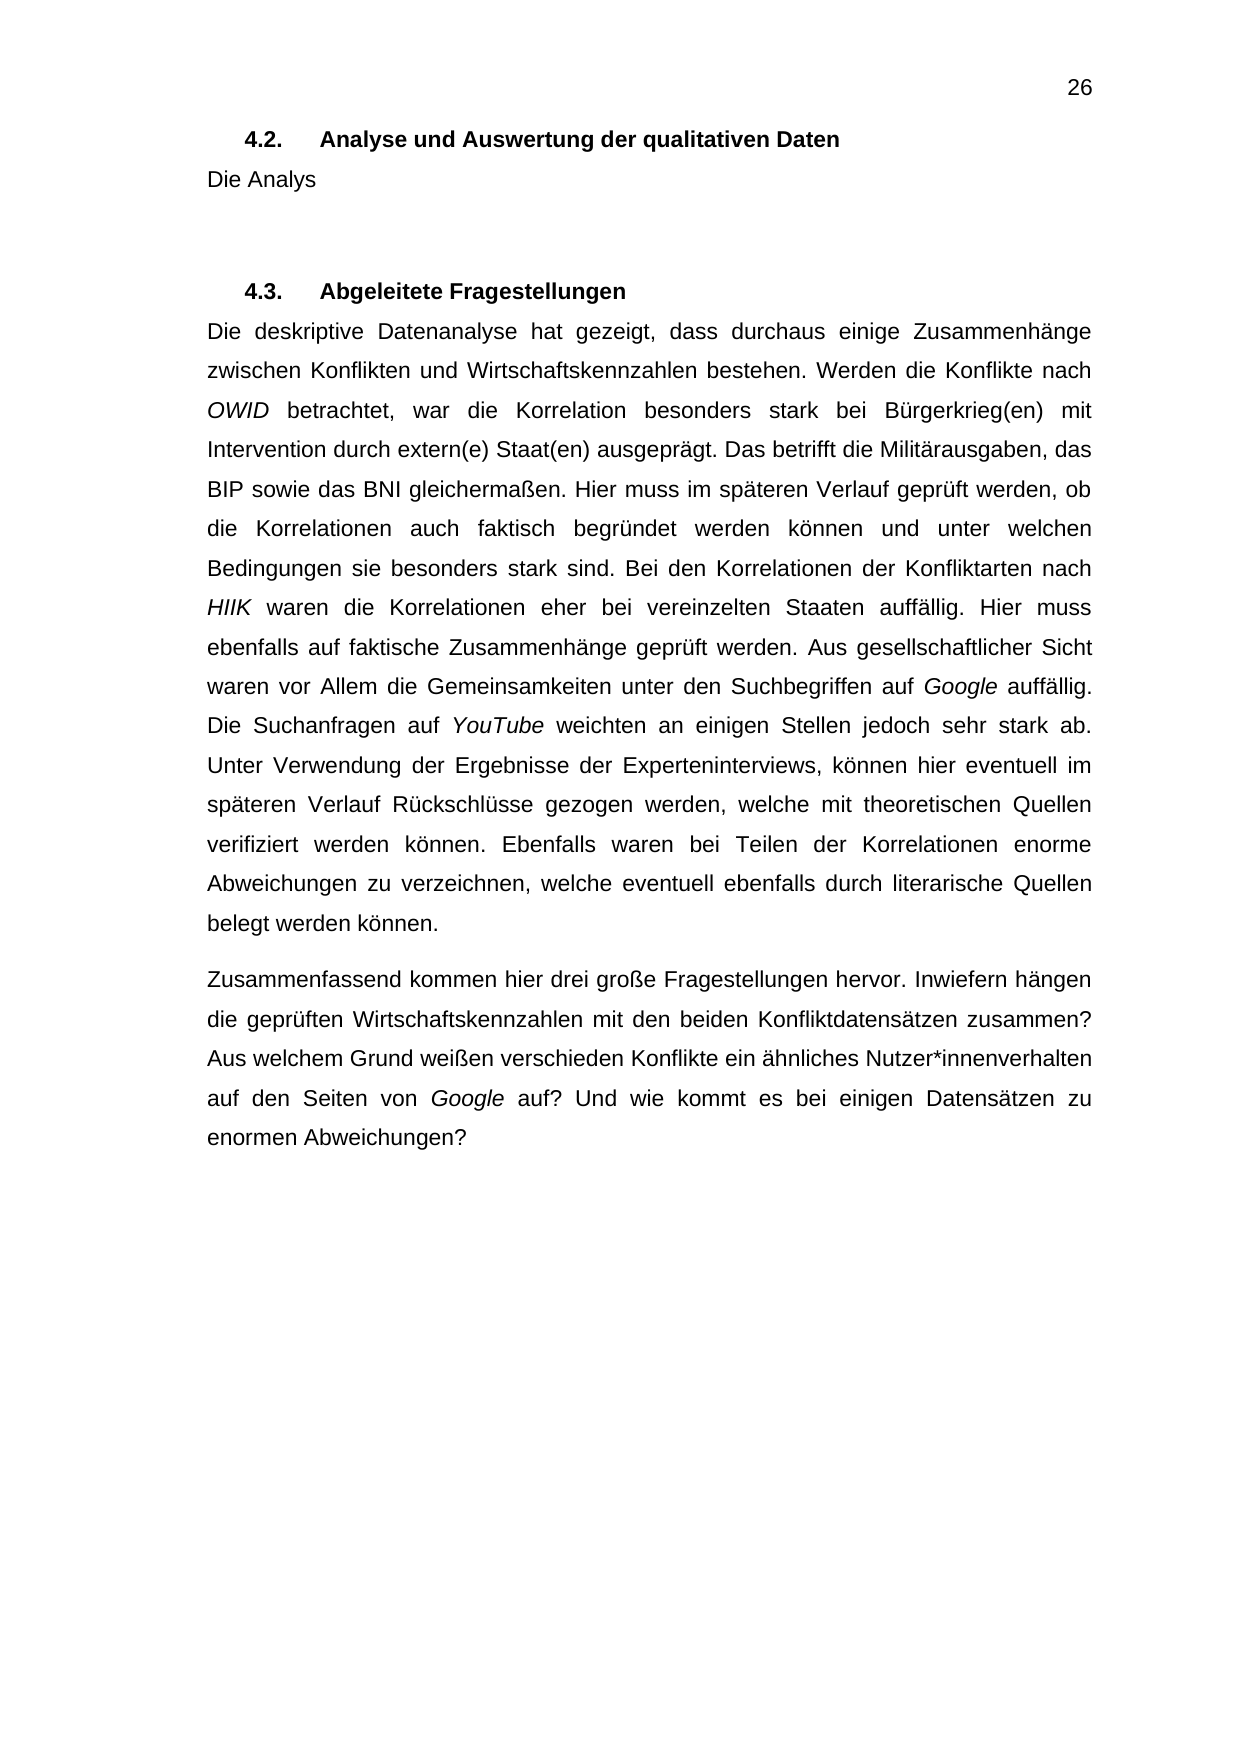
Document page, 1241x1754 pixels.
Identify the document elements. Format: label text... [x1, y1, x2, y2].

text Zusammenfassend kommen hier drei große Fragestellungen hervor. Inwiefern hängen die geprüften Wirtschaftskennzahlen mit den beiden Konfliktdatensätzen zusammen? Aus welchem Grund weißen verschieden Konflikte ein ähnliches Nutzer*innenverhalten auf den Seiten von Google auf? Und wie kommt es bei einigen Datensätzen zu enormen Abweichungen? [207, 966, 1092, 1150]
text Die Analys [207, 166, 1092, 192]
subtitle Analyse und Auswertung der qualitativen Daten [244, 126, 1092, 153]
text Die deskriptive Datenanalyse hat gezeigt, dass durchaus einige Zusammenhänge zwischen Konflikten und Wirtschaftskennzahlen bestehen. Werden die Konflikte nach OWID betrachtet, war die Korrelation besonders stark bei Bürgerkrieg(en) mit Intervention durch extern(e) Staat(en) ausgeprägt. Das betrifft die Militärausgaben, das BIP sowie das BNI gleichermaßen. Hier muss im späteren Verlauf geprüft werden, ob die Korrelationen auch faktisch begründet werden können und unter welchen Bedingungen sie besonders stark sind. Bei den Korrelationen der Konfliktarten nach HIIK waren die Korrelationen eher bei vereinzelten Staaten auffällig. Hier muss ebenfalls auf faktische Zusammenhänge geprüft werden. Aus gesellschaftlicher Sicht waren vor Allem die Gemeinsamkeiten unter den Suchbegriffen auf Google auffällig. Die Suchanfragen auf YouTube weichten an einigen Stellen jedoch sehr stark ab. Unter Verwendung der Ergebnisse der Experteninterviews, können hier eventuell im späteren Verlauf Rückschlüsse gezogen werden, welche mit theoretischen Quellen verifiziert werden können. Ebenfalls waren bei Teilen der Korrelationen enorme Abweichungen zu verzeichnen, welche eventuell ebenfalls durch literarische Quellen belegt werden können. [207, 318, 1092, 936]
subtitle Abgeleitete Fragestellungen [244, 278, 1092, 304]
